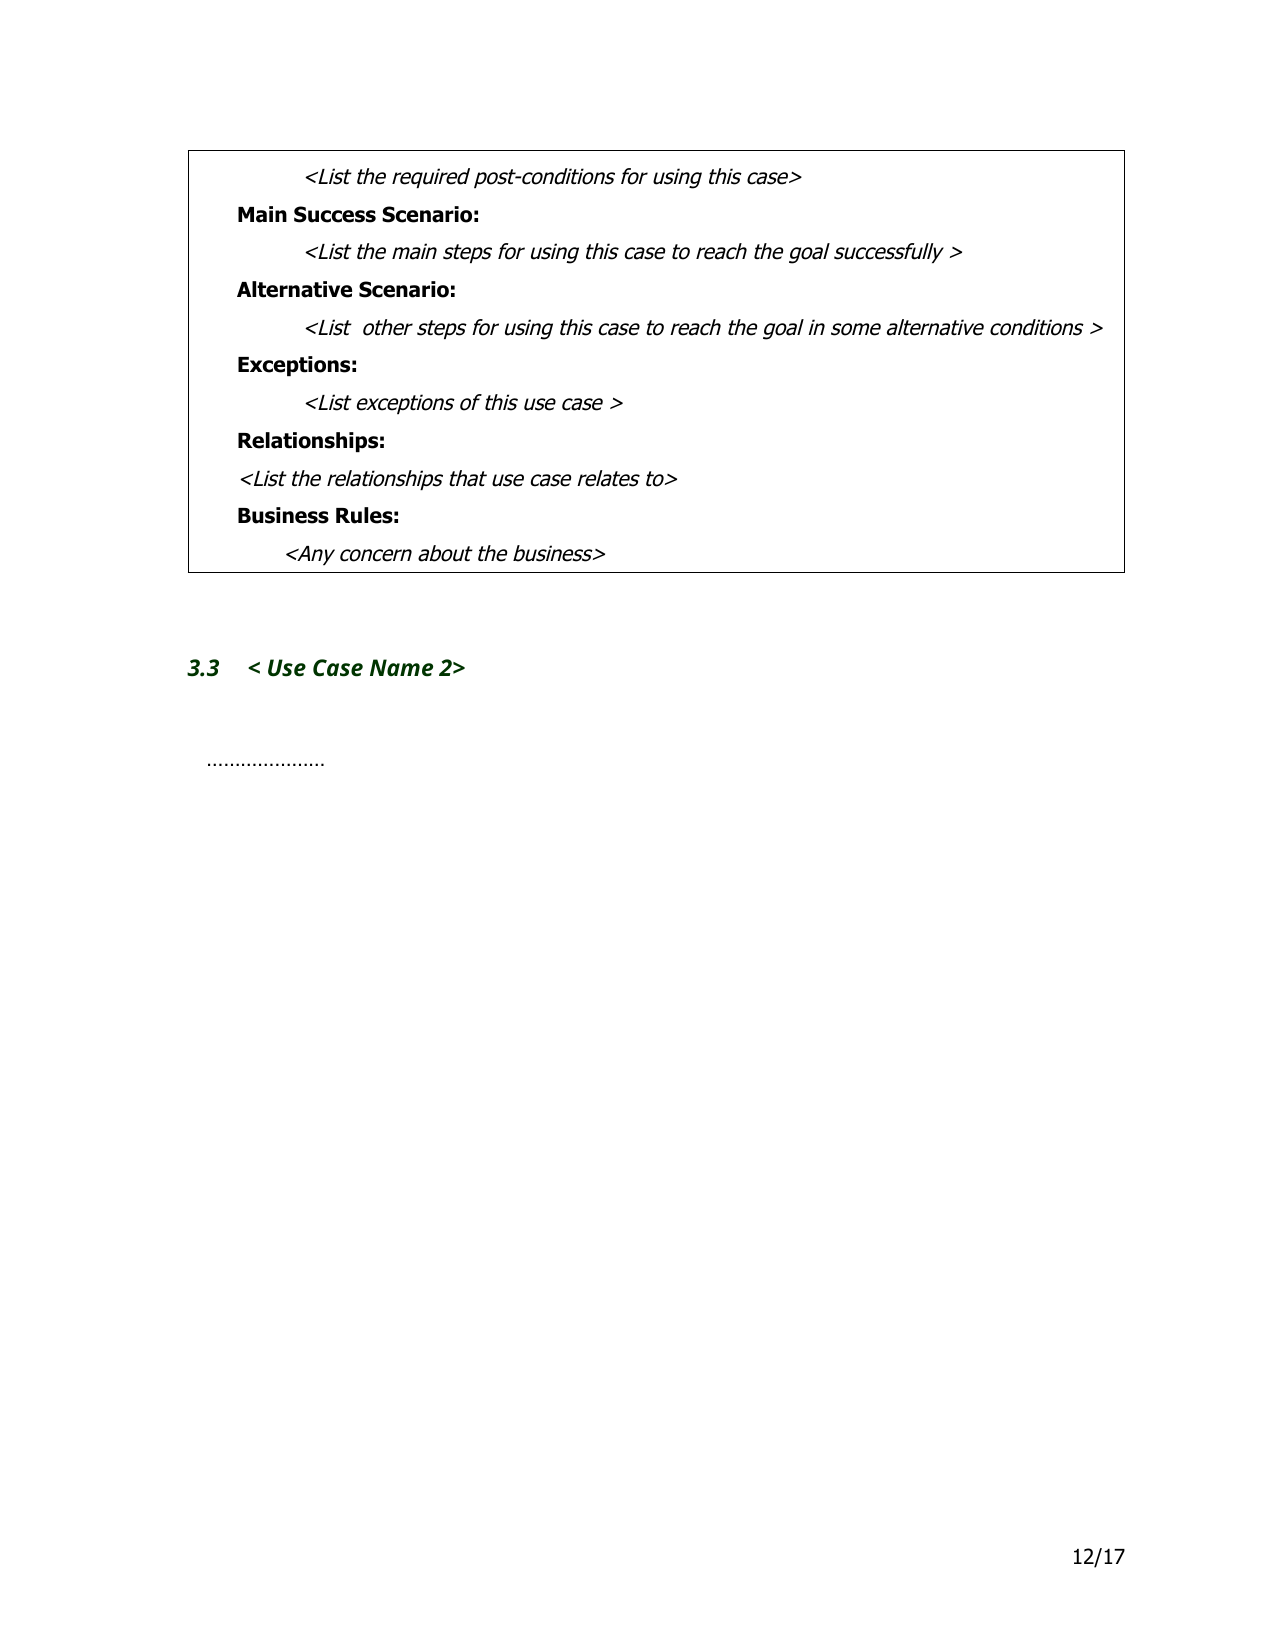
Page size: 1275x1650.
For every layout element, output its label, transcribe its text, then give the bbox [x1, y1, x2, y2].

subtitle < Use Case Name 2> [187, 652, 1125, 683]
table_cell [189, 151, 1124, 572]
text ………………… [206, 746, 1125, 771]
